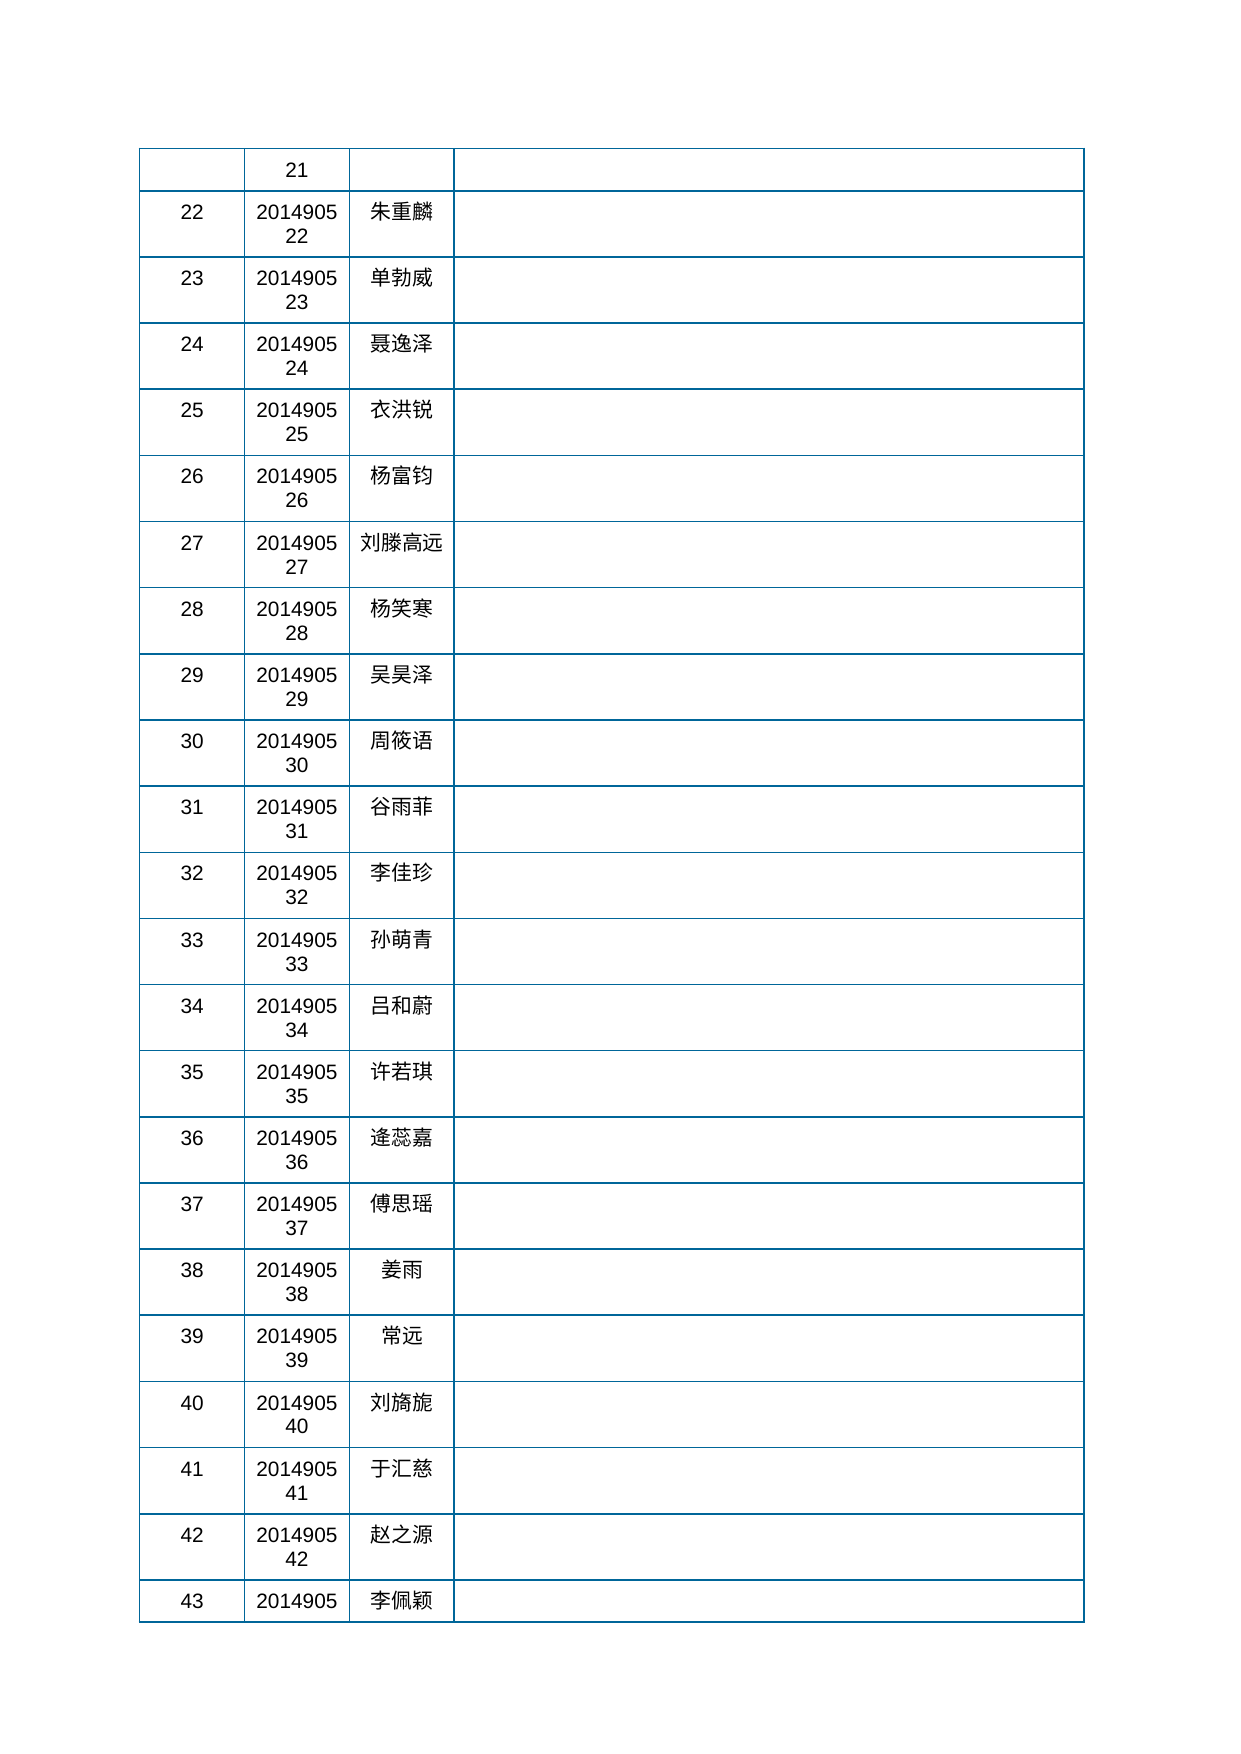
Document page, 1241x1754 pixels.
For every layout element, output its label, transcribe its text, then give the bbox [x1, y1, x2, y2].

table_cell [455, 853, 1083, 917]
table_cell [455, 192, 1083, 256]
table_cell 201490540 [245, 1382, 349, 1447]
table_cell 29 [140, 655, 244, 719]
table_cell 201490521 [245, 149, 349, 190]
table_cell 33 [140, 919, 244, 984]
table_cell 逄蕊嘉 [350, 1118, 453, 1182]
table_cell [455, 721, 1083, 785]
table_cell 37 [140, 1184, 244, 1248]
table_cell 201490533 [245, 919, 349, 984]
table_cell 201490530 [245, 721, 349, 785]
table_cell 201490537 [245, 1184, 349, 1248]
table_cell 吕和蔚 [350, 985, 453, 1050]
table_cell [455, 588, 1083, 653]
table_cell [455, 1051, 1083, 1116]
table_cell [455, 655, 1083, 719]
table_cell 41 [140, 1448, 244, 1513]
table_cell 31 [140, 787, 244, 851]
table_cell 201490535 [245, 1051, 349, 1116]
table_cell 周筱语 [350, 721, 453, 785]
table_cell 朱重麟 [350, 192, 453, 256]
table_cell 28 [140, 588, 244, 653]
table_cell [455, 985, 1083, 1050]
table_cell 刘旖旎 [350, 1382, 453, 1447]
table_cell [455, 1448, 1083, 1513]
table_cell 201490525 [245, 390, 349, 454]
table_cell [455, 919, 1083, 984]
table_cell [455, 1382, 1083, 1447]
table_cell [455, 456, 1083, 521]
table_cell [455, 390, 1083, 454]
table_cell 吴昊泽 [350, 655, 453, 719]
table_cell 43 [140, 1581, 244, 1621]
table_cell [455, 324, 1083, 388]
table_cell 聂逸泽 [350, 324, 453, 388]
table_cell 201490543 [245, 1581, 349, 1621]
table_cell 单勃威 [350, 258, 453, 322]
table_cell 23 [140, 258, 244, 322]
table_cell 常远 [350, 1316, 453, 1381]
table_cell [455, 522, 1083, 587]
table_cell [455, 149, 1083, 190]
table_cell 21 [140, 149, 244, 190]
table_cell 27 [140, 522, 244, 587]
table_cell 201490538 [245, 1250, 349, 1314]
table_cell 201490542 [245, 1515, 349, 1579]
table_cell 26 [140, 456, 244, 521]
table_cell 201490534 [245, 985, 349, 1050]
table_cell 25 [140, 390, 244, 454]
table_cell 35 [140, 1051, 244, 1116]
table_cell 杨富钧 [350, 456, 453, 521]
table_cell 刘滕高远 [350, 522, 453, 587]
table_cell 201490524 [245, 324, 349, 388]
table_cell 201490522 [245, 192, 349, 256]
table_cell 42 [140, 1515, 244, 1579]
table_cell [455, 1118, 1083, 1182]
table_cell [455, 1515, 1083, 1579]
table_cell 32 [140, 853, 244, 917]
table_cell [455, 1250, 1083, 1314]
table_cell 许若琪 [350, 1051, 453, 1116]
table_cell 201490528 [245, 588, 349, 653]
table_cell 34 [140, 985, 244, 1050]
table_cell [455, 258, 1083, 322]
table_cell 38 [140, 1250, 244, 1314]
table_cell [455, 1184, 1083, 1248]
table_cell 201490531 [245, 787, 349, 851]
table_cell 201490527 [245, 522, 349, 587]
table_cell 39 [140, 1316, 244, 1381]
table_cell 衣洪锐 [350, 390, 453, 454]
table_cell 孙萌青 [350, 919, 453, 984]
table_cell 201490532 [245, 853, 349, 917]
table_cell 24 [140, 324, 244, 388]
table_cell 傅思瑶 [350, 1184, 453, 1248]
table_cell [455, 1316, 1083, 1381]
table_cell 郭浩然 [350, 149, 453, 190]
table_cell 36 [140, 1118, 244, 1182]
table_cell 谷雨菲 [350, 787, 453, 851]
table_cell 201490526 [245, 456, 349, 521]
table_cell 于汇慈 [350, 1448, 453, 1513]
table_cell 赵之源 [350, 1515, 453, 1579]
table_cell 40 [140, 1382, 244, 1447]
table_cell [455, 787, 1083, 851]
table_cell 201490541 [245, 1448, 349, 1513]
table_cell [455, 1581, 1083, 1621]
table_cell 李佳珍 [350, 853, 453, 917]
table_cell 姜雨 [350, 1250, 453, 1314]
table_cell 201490523 [245, 258, 349, 322]
table_cell 22 [140, 192, 244, 256]
table_cell 杨笑寒 [350, 588, 453, 653]
table_cell 30 [140, 721, 244, 785]
table_cell 201490529 [245, 655, 349, 719]
table_cell 201490536 [245, 1118, 349, 1182]
table_cell 201490539 [245, 1316, 349, 1381]
table_cell 李佩颖 [350, 1581, 453, 1621]
